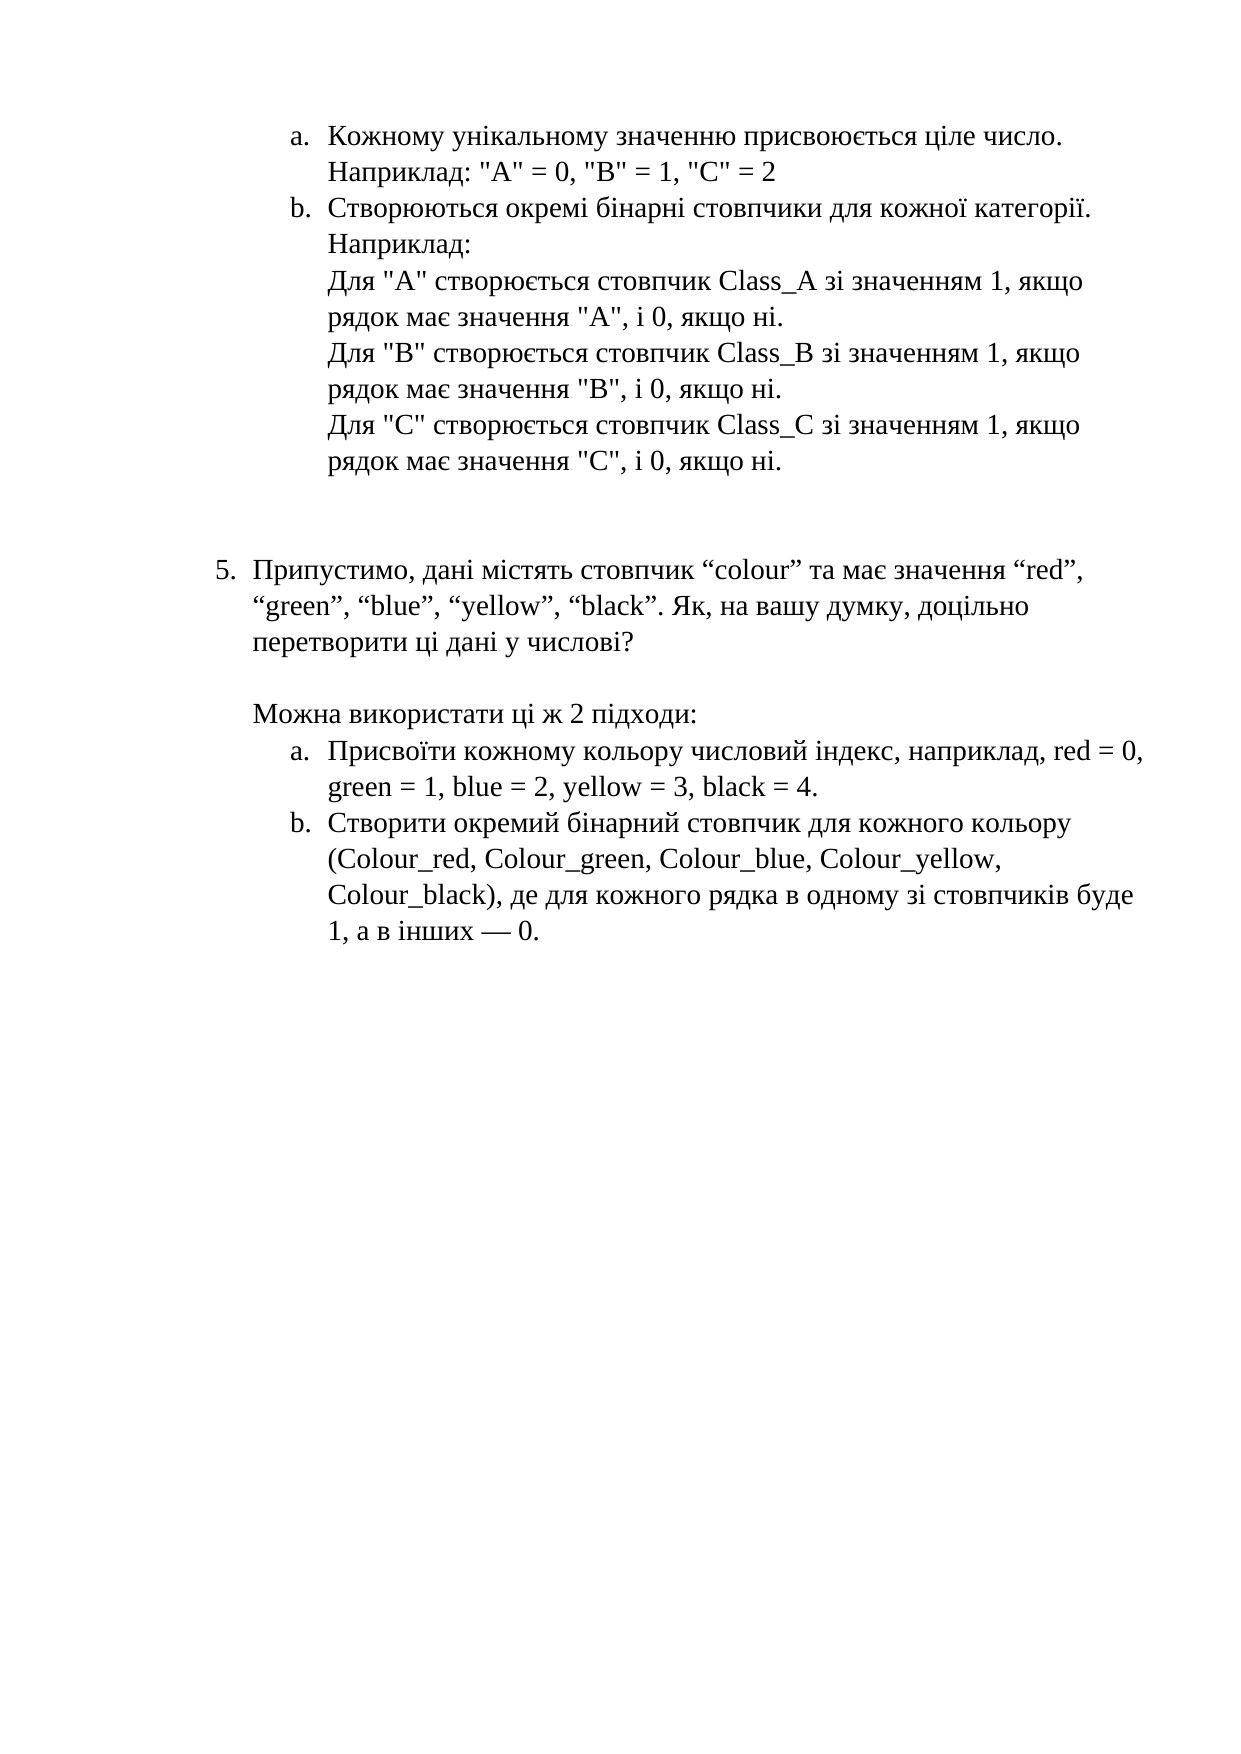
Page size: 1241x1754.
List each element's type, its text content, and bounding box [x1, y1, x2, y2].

list Для "C" створюється стовпчик Class_C зі значенням 1, якщо рядок має значення "C", і 0, якщо ні. [327, 407, 1152, 477]
list Для "B" створюється стовпчик Class_B зі значенням 1, якщо рядок має значення "B", і 0, якщо ні. [327, 335, 1152, 405]
list Для "A" створюється стовпчик Class_A зі значенням 1, якщо рядок має значення "A", і 0, якщо ні. [327, 263, 1152, 332]
list Можна використати ці ж 2 підходи: [252, 696, 1152, 730]
list Присвоїти кожному кольору числовий індекс, наприклад, red = 0, green = 1, blue = 2, yellow = 3, black = 4. [290, 733, 1152, 802]
list Створюються окремі бінарні стовпчики для кожної категорії. Наприклад: [290, 190, 1152, 260]
list Припустимо, дані містять стовпчик “colour” та має значення “red”, “green”, “blue”, “yellow”, “black”. Як, на вашу думку, доцільно перетворити ці дані у числові? [215, 552, 1152, 658]
list Створити окремий бінарний стовпчик для кожного кольору (Colour_red, Colour_green, Colour_blue, Colour_yellow, Colour_black), де для кожного рядка в одному зі стовпчиків буде 1, а в інших — 0. [290, 805, 1152, 947]
list Кожному унікальному значенню присвоюється ціле число. Наприклад: "A" = 0, "B" = 1, "C" = 2 [290, 118, 1152, 188]
